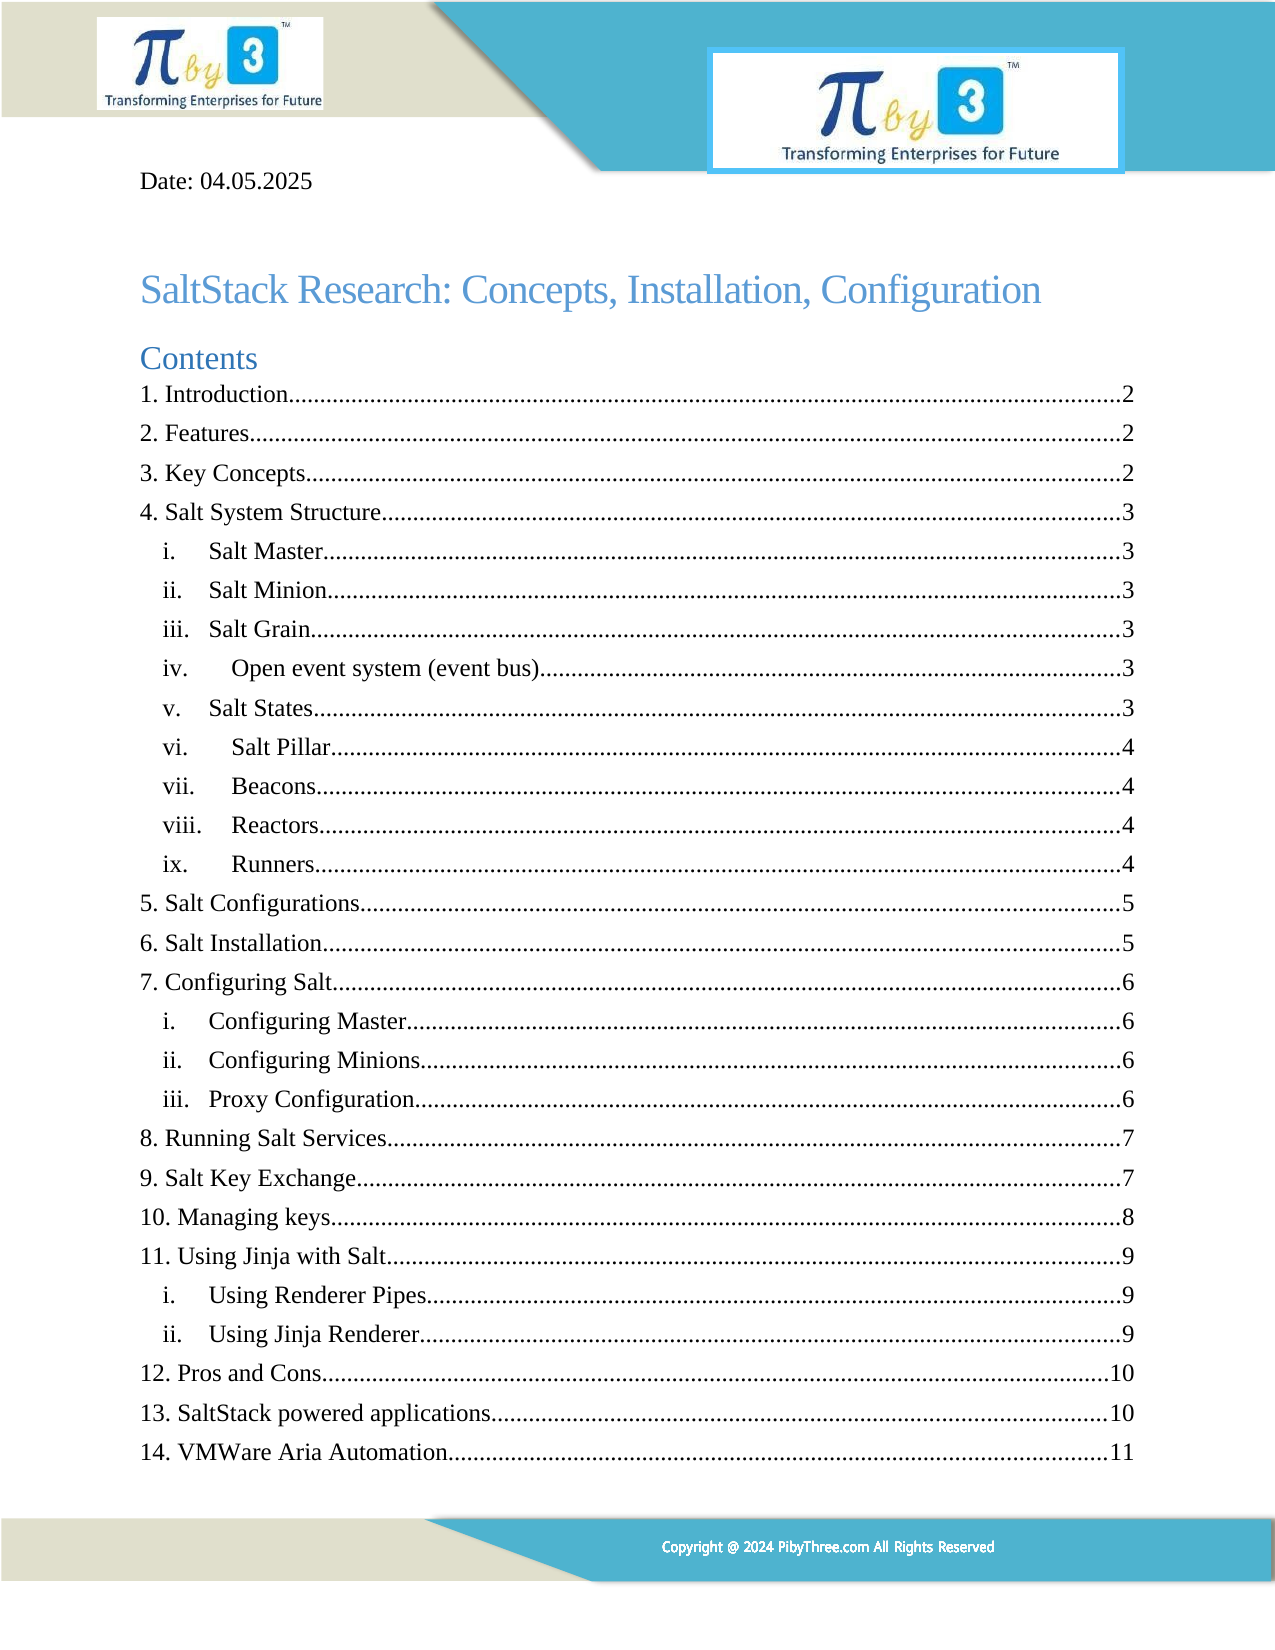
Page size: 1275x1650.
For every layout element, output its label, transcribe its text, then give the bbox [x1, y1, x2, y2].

picture [419, 0, 1275, 166]
picture [96, 17, 324, 110]
text Date: 04.05.2025 [139, 166, 1135, 195]
subtitle SaltStack Research: Concepts, Installation, Configuration [139, 265, 1135, 313]
picture [422, 1510, 1275, 1590]
picture [1135, 171, 1275, 179]
picture [770, 56, 1062, 165]
